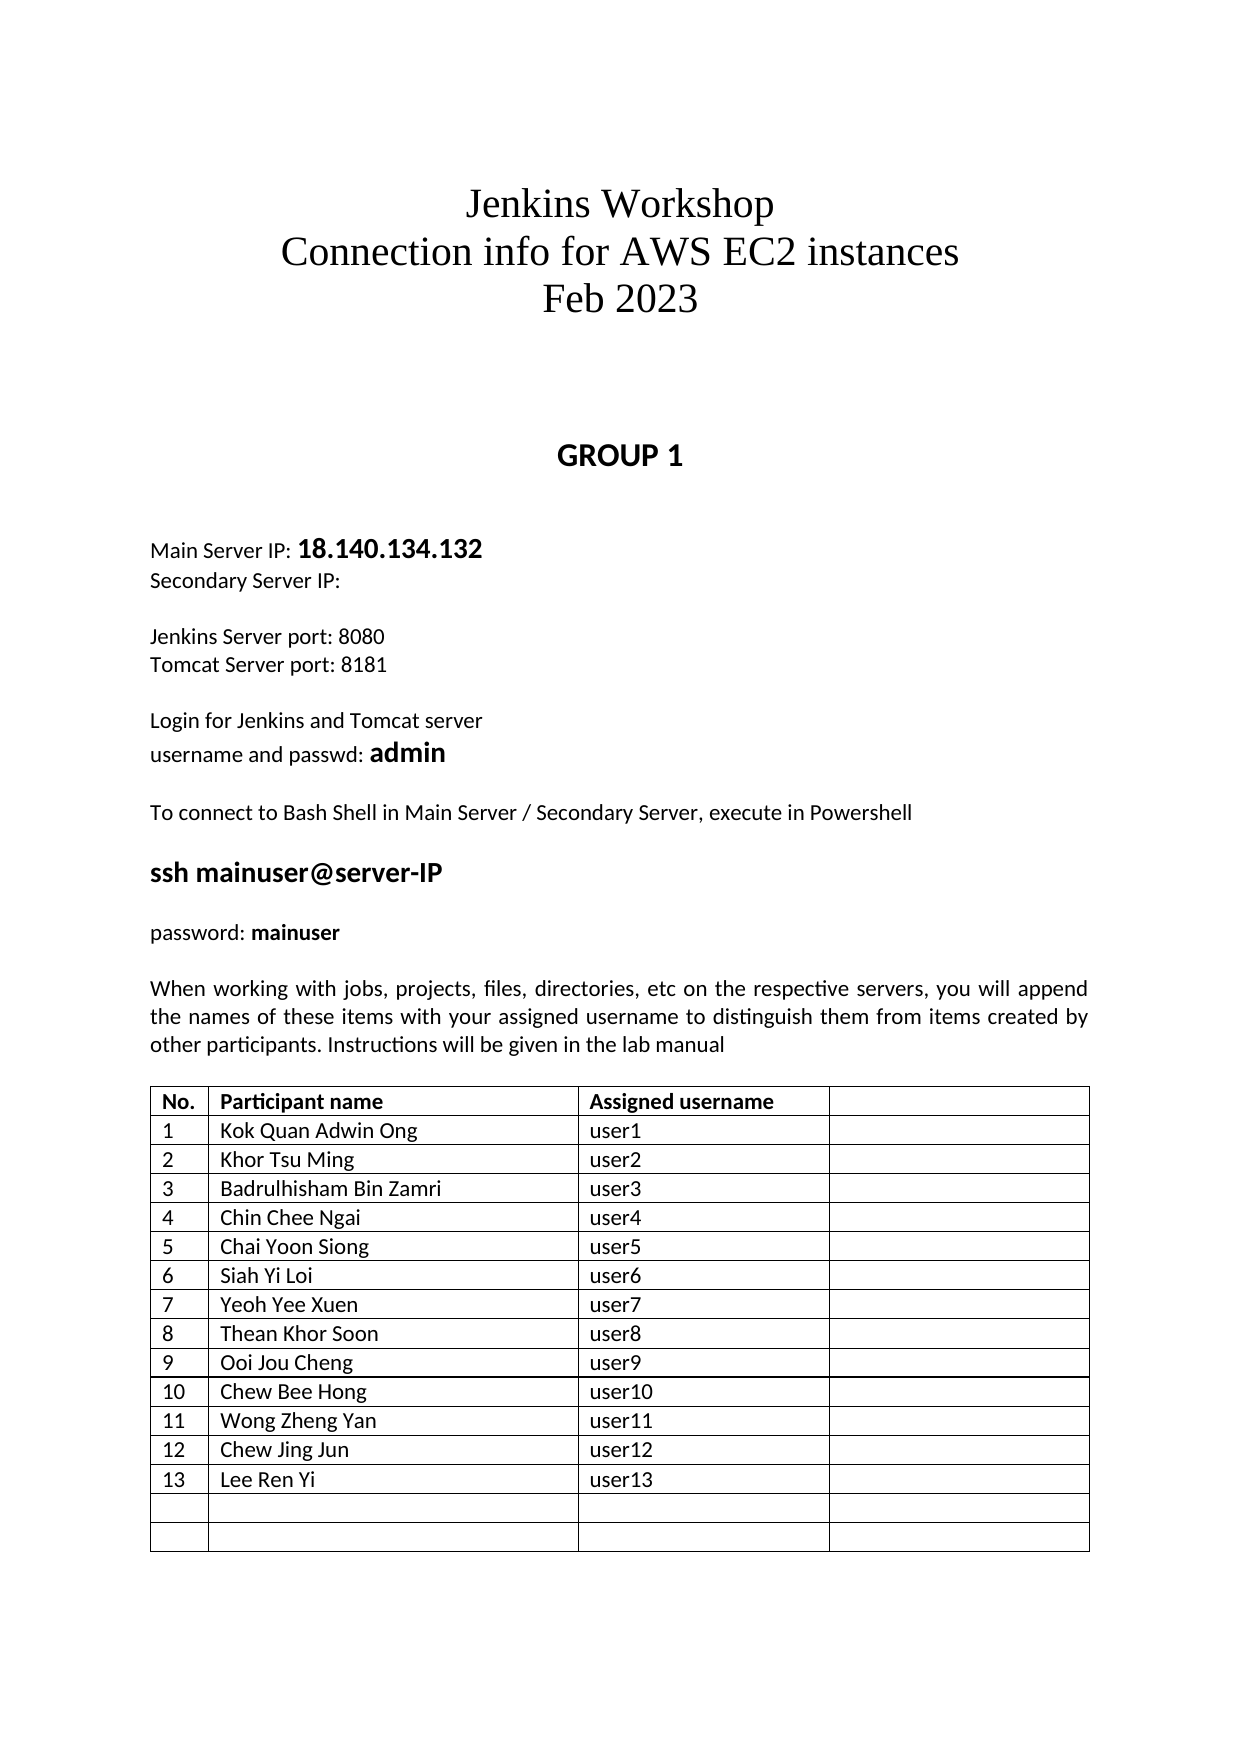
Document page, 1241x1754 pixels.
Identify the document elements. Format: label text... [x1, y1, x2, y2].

table_cell [830, 1116, 1089, 1144]
table_cell user10 [579, 1378, 829, 1406]
table_cell Chai Yoon Siong [209, 1232, 578, 1260]
text password: mainuser [150, 918, 1090, 946]
table_cell [830, 1232, 1089, 1260]
table_header No. [151, 1087, 208, 1115]
table_cell Wong Zheng Yan [209, 1407, 578, 1434]
table_cell Khor Tsu Ming [209, 1145, 578, 1173]
table_cell user9 [579, 1349, 829, 1376]
table_cell [830, 1465, 1089, 1493]
table_header [830, 1087, 1089, 1115]
table_header Participant name [209, 1087, 578, 1115]
text Login for Jenkins and Tomcat server [150, 706, 1090, 734]
table_cell [830, 1378, 1089, 1406]
table_cell 9 [151, 1349, 208, 1376]
table_cell user12 [579, 1436, 829, 1464]
table_cell user4 [579, 1203, 829, 1231]
table_cell 8 [151, 1319, 208, 1347]
text username and passwd: admin [150, 734, 1090, 770]
table_cell [830, 1349, 1089, 1376]
table_cell [579, 1494, 829, 1522]
table_cell [830, 1145, 1089, 1173]
table_cell [830, 1290, 1089, 1318]
table_cell 1 [151, 1116, 208, 1144]
table_cell Chin Chee Ngai [209, 1203, 578, 1231]
table_cell [830, 1494, 1089, 1522]
table_cell 4 [151, 1203, 208, 1231]
text GROUP 1 [150, 434, 1090, 474]
table_cell user13 [579, 1465, 829, 1493]
table_cell [830, 1523, 1089, 1551]
table_cell user3 [579, 1174, 829, 1202]
table_cell 13 [151, 1465, 208, 1493]
table_cell user8 [579, 1319, 829, 1347]
table_cell Chew Bee Hong [209, 1378, 578, 1406]
text When working with jobs, projects, files, directories, etc on the respective servers, you will append the names of these items with your assigned username to distinguish them from items created by other participants. Instructions will be given in the lab manual [150, 974, 1090, 1058]
table_cell Thean Khor Soon [209, 1319, 578, 1347]
table_cell user6 [579, 1261, 829, 1289]
table_cell 2 [151, 1145, 208, 1173]
table_cell [830, 1261, 1089, 1289]
table_cell [151, 1523, 208, 1551]
table_cell Ooi Jou Cheng [209, 1349, 578, 1376]
table_header Assigned username [579, 1087, 829, 1115]
text Secondary Server IP: [150, 566, 1090, 594]
text Jenkins Workshop [150, 178, 1090, 226]
table_cell 10 [151, 1378, 208, 1406]
table_cell Siah Yi Loi [209, 1261, 578, 1289]
table_cell [209, 1494, 578, 1522]
text Tomcat Server port: 8181 [150, 650, 1090, 678]
text ssh mainuser@server-IP [150, 854, 1090, 890]
table_cell [579, 1523, 829, 1551]
table_cell [830, 1174, 1089, 1202]
table_cell 5 [151, 1232, 208, 1260]
table_cell [151, 1494, 208, 1522]
text Connection info for AWS EC2 instances [150, 226, 1090, 274]
table_cell 11 [151, 1407, 208, 1434]
table_cell Lee Ren Yi [209, 1465, 578, 1493]
table_cell [830, 1436, 1089, 1464]
text Feb 2023 [150, 274, 1090, 322]
table_cell user1 [579, 1116, 829, 1144]
table_cell Kok Quan Adwin Ong [209, 1116, 578, 1144]
table_cell Chew Jing Jun [209, 1436, 578, 1464]
table_cell Yeoh Yee Xuen [209, 1290, 578, 1318]
table_cell [830, 1319, 1089, 1347]
table_cell 12 [151, 1436, 208, 1464]
table_cell [830, 1203, 1089, 1231]
table_cell 7 [151, 1290, 208, 1318]
table_cell [830, 1407, 1089, 1434]
table_cell user11 [579, 1407, 829, 1434]
table_cell user5 [579, 1232, 829, 1260]
text Jenkins Server port: 8080 [150, 622, 1090, 650]
table_cell 6 [151, 1261, 208, 1289]
table_cell 3 [151, 1174, 208, 1202]
table_cell user2 [579, 1145, 829, 1173]
table_cell [209, 1523, 578, 1551]
table_cell user7 [579, 1290, 829, 1318]
text Main Server IP: 18.140.134.132 [150, 531, 1090, 566]
text To connect to Bash Shell in Main Server / Secondary Server, execute in Powershell [150, 798, 1090, 826]
table_cell Badrulhisham Bin Zamri [209, 1174, 578, 1202]
